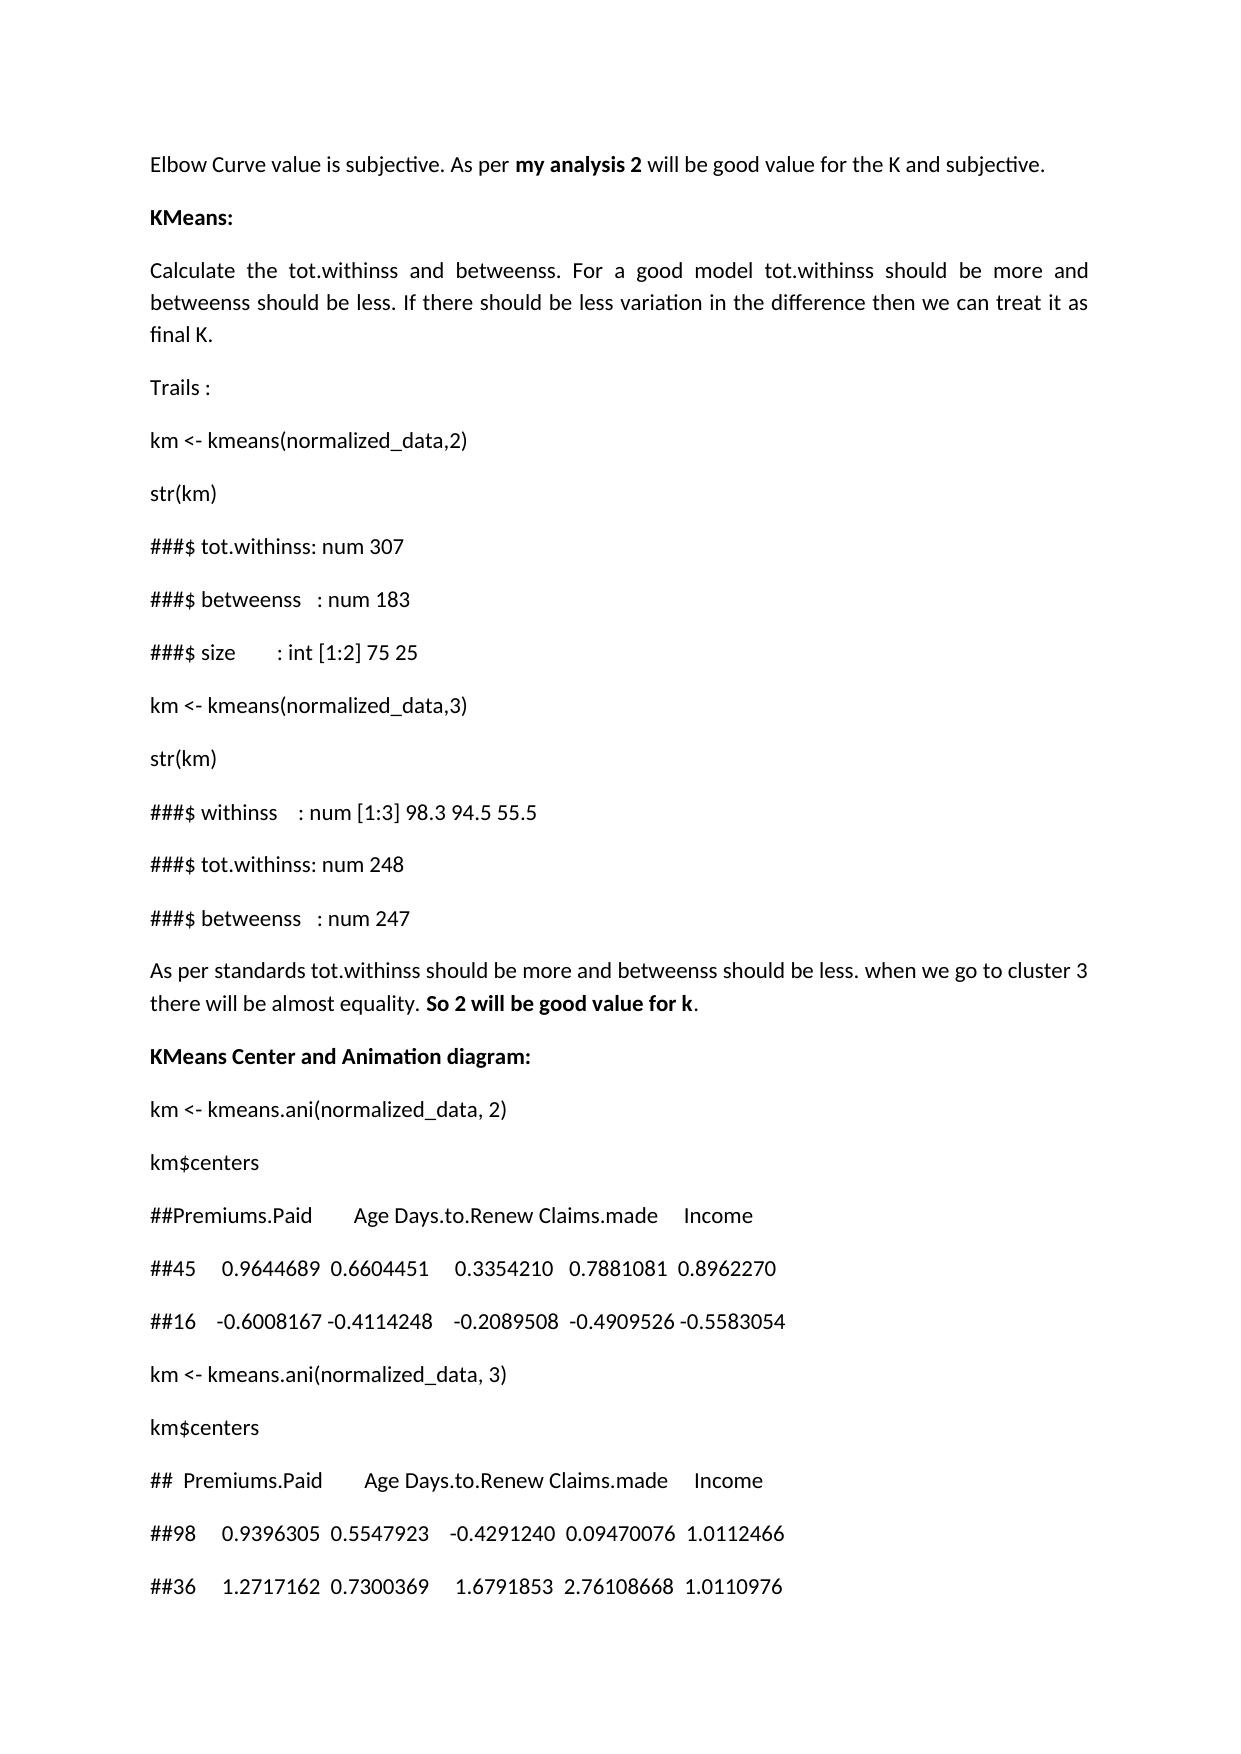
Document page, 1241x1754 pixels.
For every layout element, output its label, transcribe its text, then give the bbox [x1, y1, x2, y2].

text Elbow Curve value is subjective. As per my analysis 2 will be good value for the K and subjective. [150, 150, 1090, 178]
text km <- kmeans.ani(normalized_data, 3) [150, 1360, 1090, 1388]
text km$centers [150, 1413, 1090, 1441]
text As per standards tot.withinss should be more and betweenss should be less. when we go to cluster 3 there will be almost equality. So 2 will be good value for k. [150, 957, 1090, 1017]
text ###$ size : int [1:2] 75 25 [150, 638, 1090, 667]
text ###$ tot.withinss: num 307 [150, 532, 1090, 561]
text Calculate the tot.withinss and betweenss. For a good model tot.withinss should be more and betweenss should be less. If there should be less variation in the difference then we can treat it as final K. [150, 256, 1090, 348]
text km$centers [150, 1148, 1090, 1176]
text ##98 0.9396305 0.5547923 -0.4291240 0.09470076 1.0112466 [150, 1519, 1090, 1547]
text str(km) [150, 479, 1090, 507]
text ###$ betweenss : num 247 [150, 904, 1090, 932]
text ##16 -0.6008167 -0.4114248 -0.2089508 -0.4909526 -0.5583054 [150, 1307, 1090, 1335]
text km <- kmeans(normalized_data,2) [150, 426, 1090, 454]
text str(km) [150, 744, 1090, 773]
text ##36 1.2717162 0.7300369 1.6791853 2.76108668 1.0110976 [150, 1572, 1090, 1600]
text km <- kmeans(normalized_data,3) [150, 692, 1090, 719]
text ###$ tot.withinss: num 248 [150, 851, 1090, 879]
text ###$ withinss : num [1:3] 98.3 94.5 55.5 [150, 798, 1090, 826]
text KMeans: [150, 203, 1090, 231]
text ##Premiums.Paid Age Days.to.Renew Claims.made Income [150, 1201, 1090, 1229]
text ###$ betweenss : num 183 [150, 586, 1090, 613]
text ##45 0.9644689 0.6604451 0.3354210 0.7881081 0.8962270 [150, 1254, 1090, 1282]
text km <- kmeans.ani(normalized_data, 2) [150, 1095, 1090, 1123]
text Trails : [150, 373, 1090, 401]
text KMeans Center and Animation diagram: [150, 1042, 1090, 1070]
text ## Premiums.Paid Age Days.to.Renew Claims.made Income [150, 1466, 1090, 1494]
